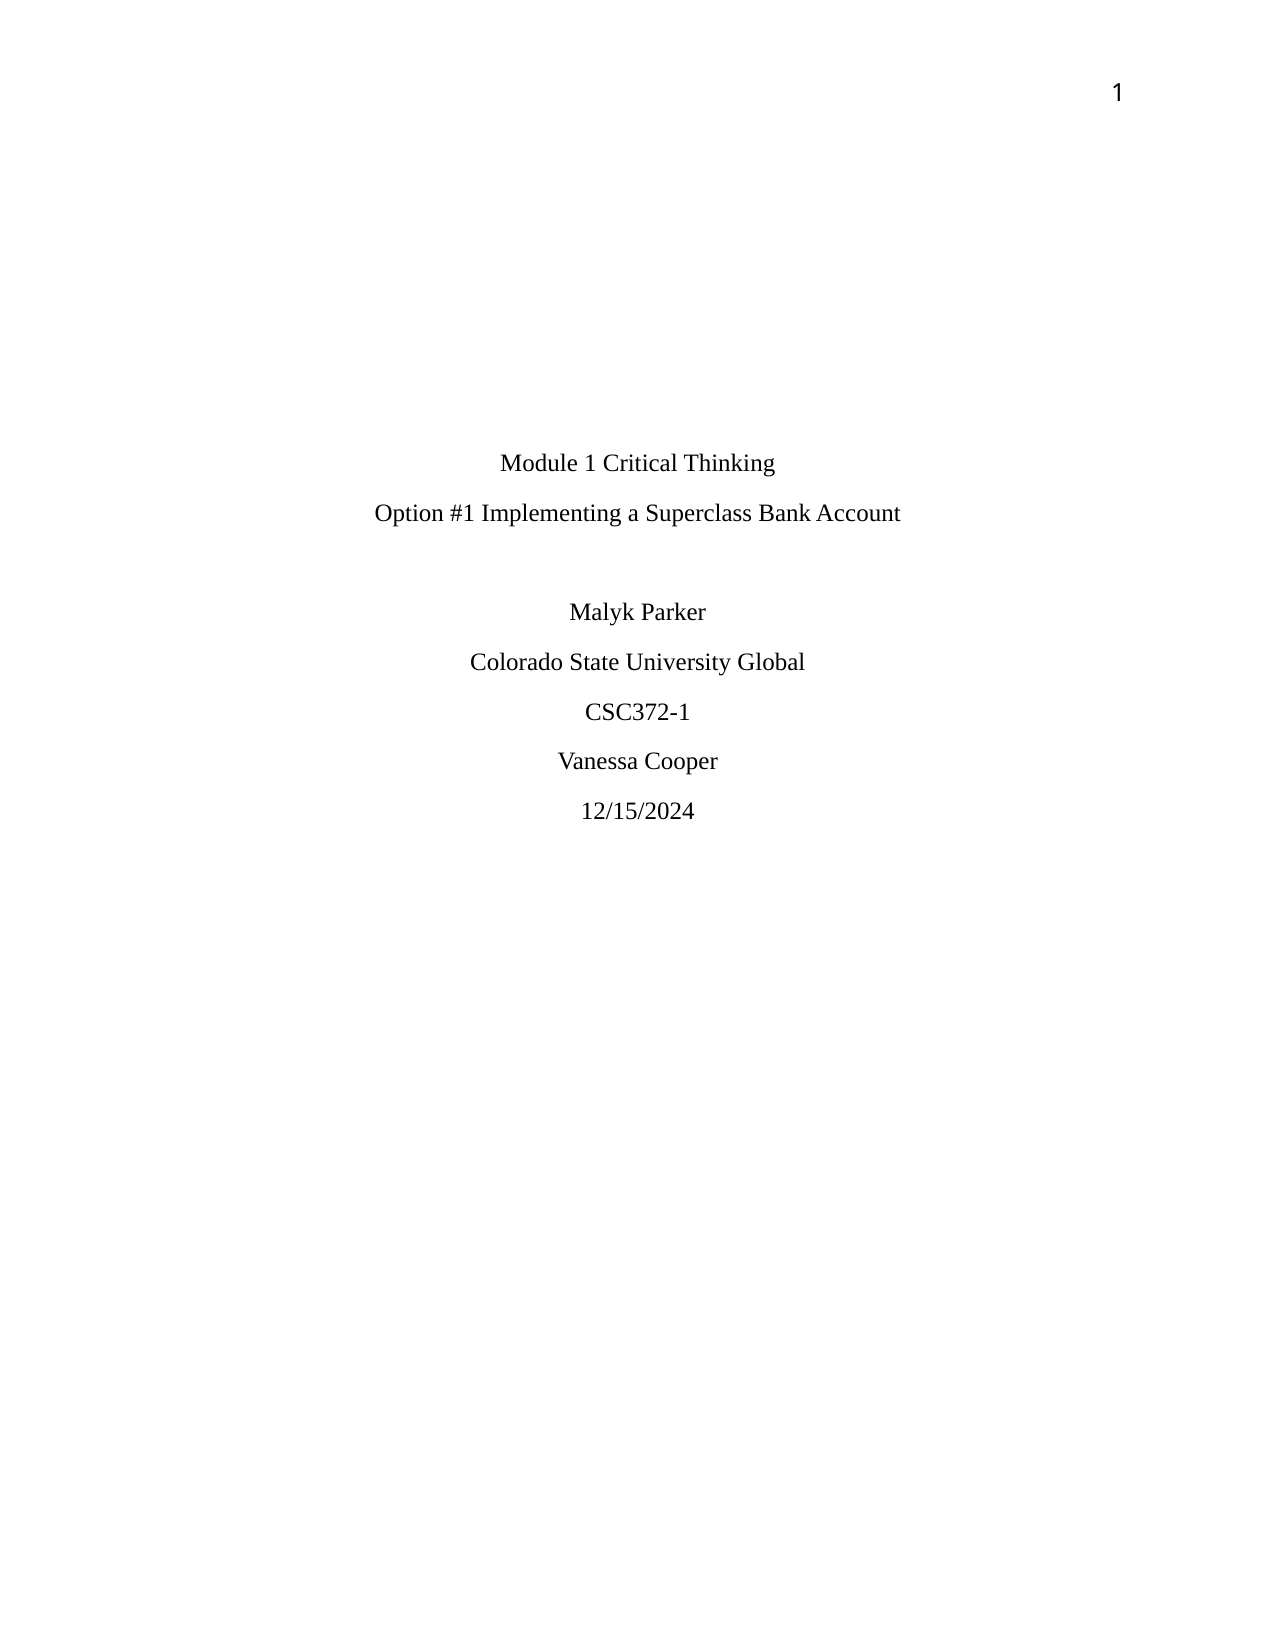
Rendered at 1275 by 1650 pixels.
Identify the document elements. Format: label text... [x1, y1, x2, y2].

text Module 1 Critical Thinking [150, 448, 1125, 477]
text Malyk Parker [150, 597, 1125, 626]
text Colorado State University Global [150, 647, 1125, 676]
text 12/15/2024 [150, 796, 1125, 825]
text Option #1 Implementing a Superclass Bank Account [150, 498, 1125, 527]
text CSC372-1 [150, 697, 1125, 725]
text Vanessa Cooper [150, 746, 1125, 775]
